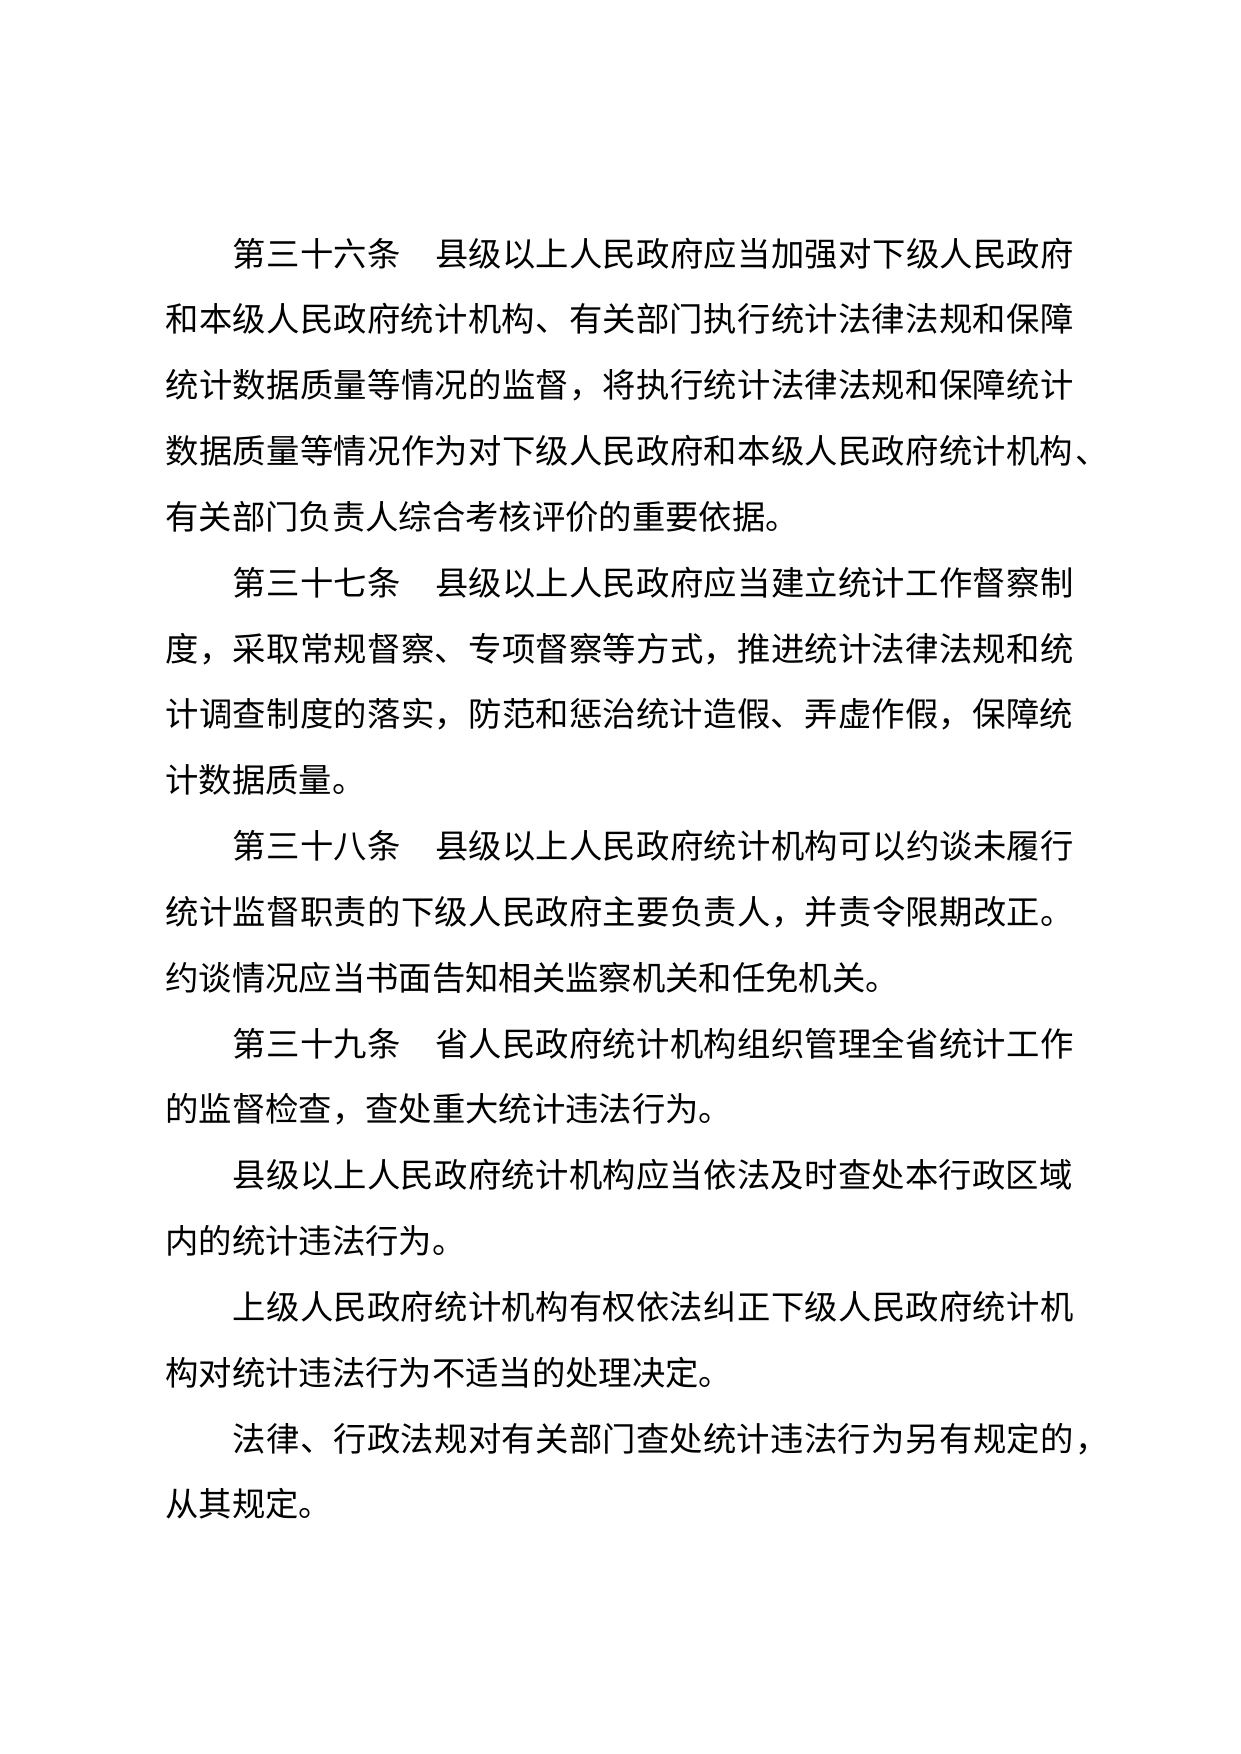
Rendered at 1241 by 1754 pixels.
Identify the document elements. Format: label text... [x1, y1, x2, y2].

text 第三十七条 县级以上人民政府应当建立统计工作督察制度，采取常规督察、专项督察等方式，推进统计法律法规和统计调查制度的落实，防范和惩治统计造假、弄虚作假，保障统计数据质量。 [165, 548, 1075, 811]
text 法律、行政法规对有关部门查处统计违法行为另有规定的，从其规定。 [165, 1404, 1075, 1535]
text 第三十六条 县级以上人民政府应当加强对下级人民政府和本级人民政府统计机构、有关部门执行统计法律法规和保障统计数据质量等情况的监督，将执行统计法律法规和保障统计数据质量等情况作为对下级人民政府和本级人民政府统计机构、有关部门负责人综合考核评价的重要依据。 [165, 219, 1075, 548]
text 县级以上人民政府统计机构应当依法及时查处本行政区域内的统计违法行为。 [165, 1140, 1075, 1272]
text 第三十八条 县级以上人民政府统计机构可以约谈未履行统计监督职责的下级人民政府主要负责人，并责令限期改正。约谈情况应当书面告知相关监察机关和任免机关。 [165, 811, 1075, 1009]
text 上级人民政府统计机构有权依法纠正下级人民政府统计机构对统计违法行为不适当的处理决定。 [165, 1272, 1075, 1404]
text 第三十九条 省人民政府统计机构组织管理全省统计工作的监督检查，查处重大统计违法行为。 [165, 1009, 1075, 1140]
